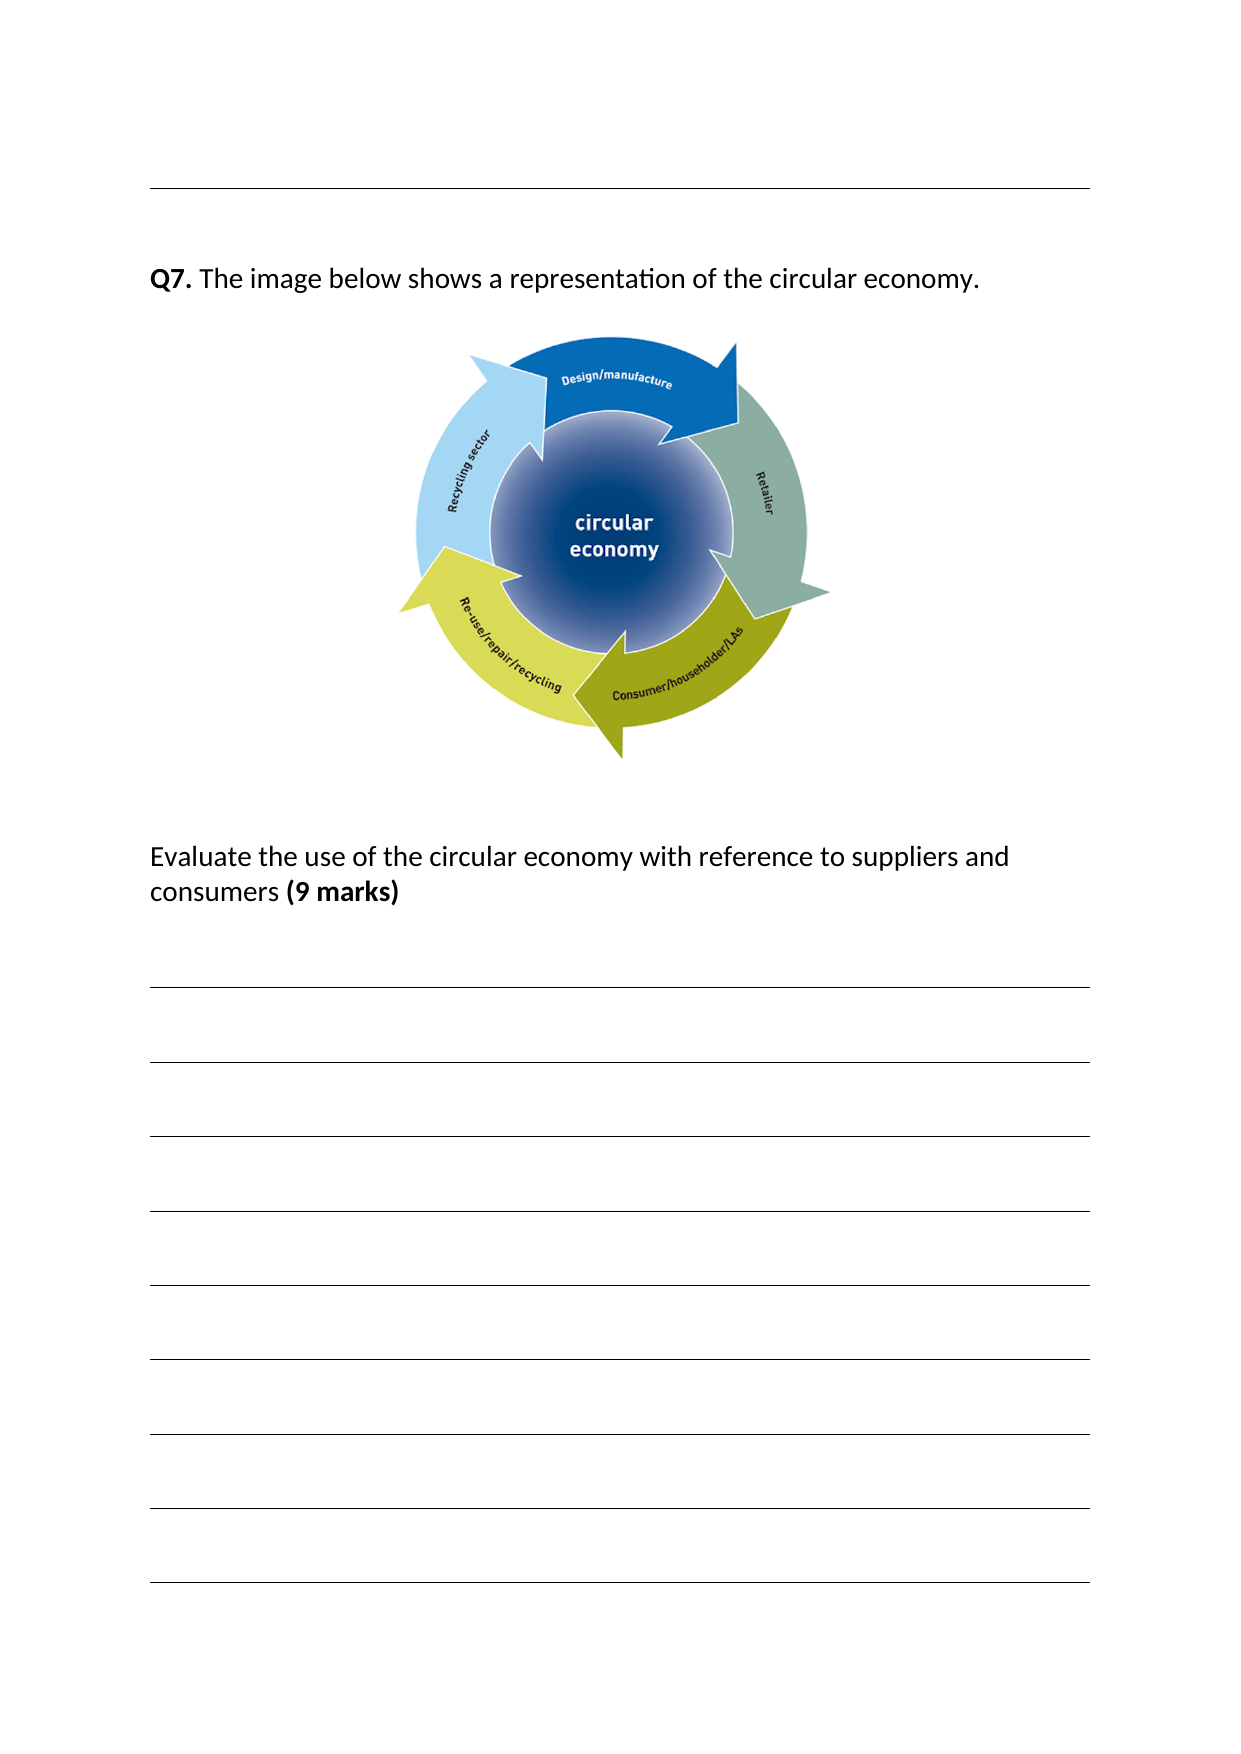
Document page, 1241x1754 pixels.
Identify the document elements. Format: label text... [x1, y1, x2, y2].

text Q7. The image below shows a representation of the circular economy. [150, 260, 1090, 296]
text Evaluate the use of the circular economy with reference to suppliers and consumers (9 marks) [150, 838, 1090, 909]
picture [308, 331, 932, 797]
